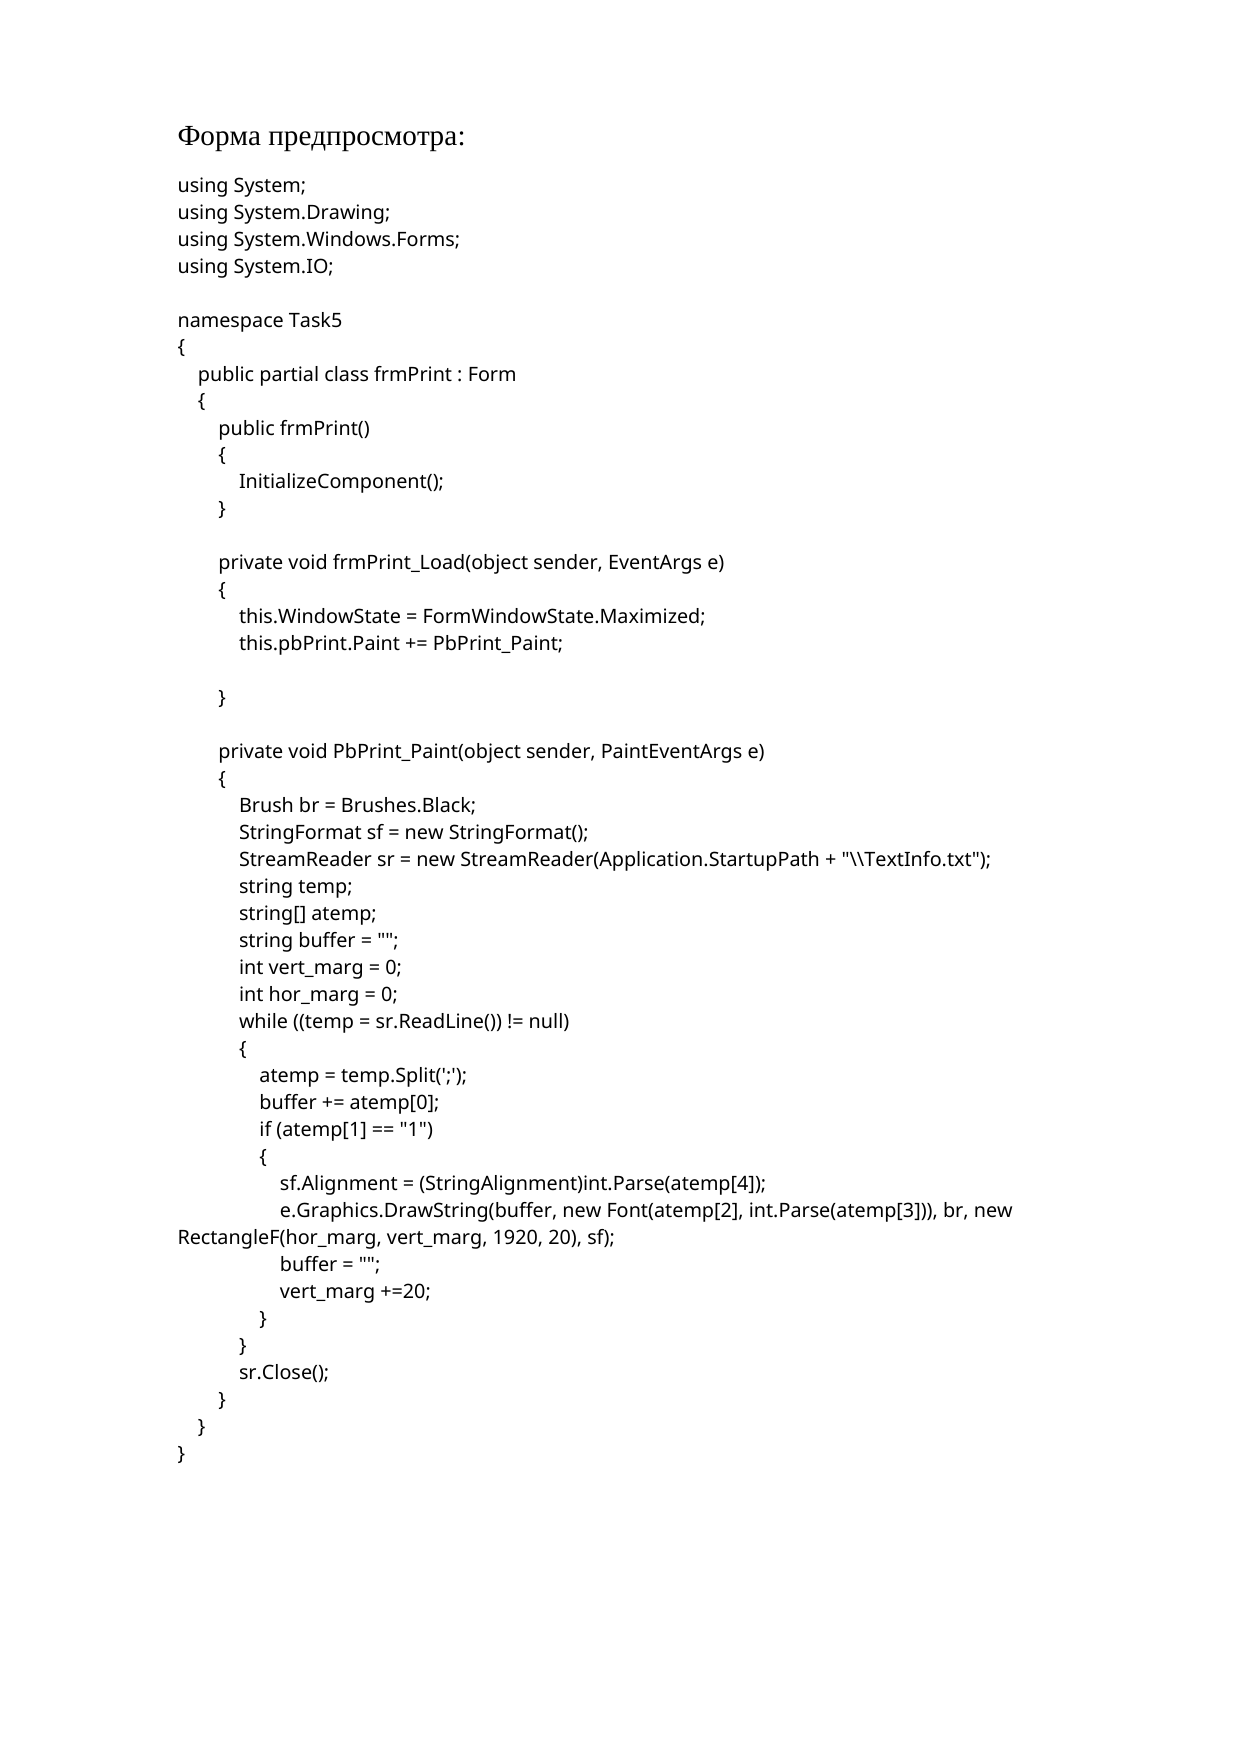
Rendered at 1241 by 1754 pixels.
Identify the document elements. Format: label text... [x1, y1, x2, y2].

text string buffer = ""; [177, 926, 1152, 953]
text atemp = temp.Split(';'); [177, 1061, 1152, 1088]
text vert_marg +=20; [177, 1277, 1152, 1304]
text sf.Alignment = (StringAlignment)int.Parse(atemp[4]); [177, 1169, 1152, 1196]
text if (atemp[1] == "1") [177, 1115, 1152, 1142]
text buffer = ""; [177, 1250, 1152, 1277]
text { [177, 576, 1152, 603]
text { [177, 764, 1152, 791]
text { [177, 333, 1152, 360]
text using System.IO; [177, 252, 1152, 279]
text int hor_marg = 0; [177, 980, 1152, 1007]
text } [177, 1304, 1152, 1331]
text buffer += atemp[0]; [177, 1088, 1152, 1115]
text this.WindowState = FormWindowState.Maximized; [177, 603, 1152, 629]
text } [177, 1412, 1152, 1439]
text Форма предпросмотра: [177, 118, 1152, 152]
text using System.Windows.Forms; [177, 225, 1152, 252]
text string temp; [177, 872, 1152, 899]
text using System.Drawing; [177, 198, 1152, 225]
text InitializeComponent(); [177, 468, 1152, 495]
text { [177, 387, 1152, 414]
text StringFormat sf = new StringFormat(); [177, 818, 1152, 845]
text using System; [177, 171, 1152, 198]
text } [177, 495, 1152, 522]
text int vert_marg = 0; [177, 953, 1152, 980]
text namespace Task5 [177, 306, 1152, 333]
text } [177, 1331, 1152, 1358]
text } [177, 1439, 1152, 1466]
text private void PbPrint_Paint(object sender, PaintEventArgs e) [177, 737, 1152, 764]
text public partial class frmPrint : Form [177, 360, 1152, 387]
text StreamReader sr = new StreamReader(Application.StartupPath + "\\TextInfo.txt"); [177, 845, 1152, 872]
text { [177, 1142, 1152, 1169]
text Brush br = Brushes.Black; [177, 791, 1152, 818]
text { [177, 1034, 1152, 1061]
text public frmPrint() [177, 414, 1152, 441]
text this.pbPrint.Paint += PbPrint_Paint; [177, 629, 1152, 657]
text private void frmPrint_Load(object sender, EventArgs e) [177, 549, 1152, 576]
text e.Graphics.DrawString(buffer, new Font(atemp[2], int.Parse(atemp[3])), br, new RectangleF(hor_marg, vert_marg, 1920, 20), sf); [177, 1196, 1152, 1250]
text sr.Close(); [177, 1358, 1152, 1385]
text { [177, 441, 1152, 468]
text while ((temp = sr.ReadLine()) != null) [177, 1007, 1152, 1034]
text string[] atemp; [177, 899, 1152, 926]
text } [177, 683, 1152, 711]
text } [177, 1385, 1152, 1412]
